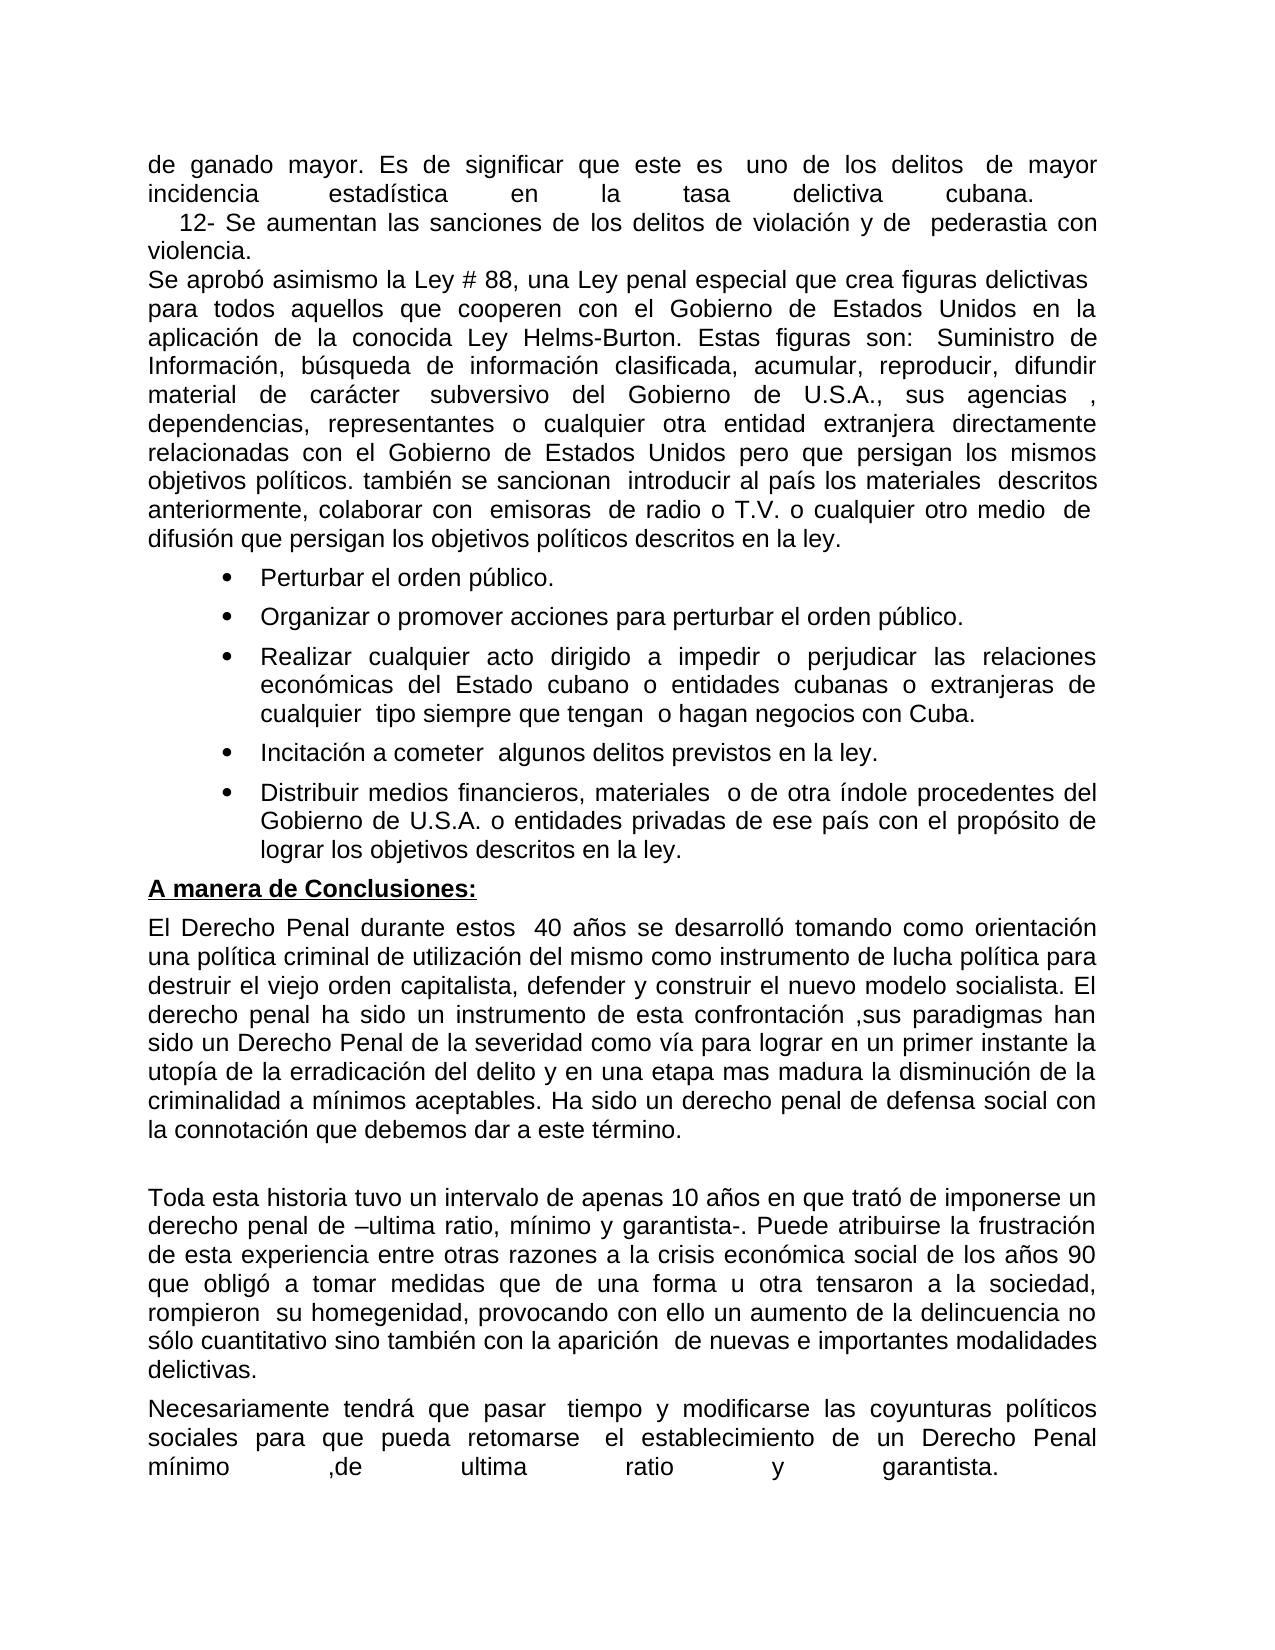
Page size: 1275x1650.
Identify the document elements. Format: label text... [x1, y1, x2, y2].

list Distribuir medios financieros, materiales o de otra índole procedentes del Gobierno de U.S.A. o entidades privadas de ese país con el propósito de lograr los objetivos descritos en la ley. [223, 777, 1098, 864]
text El Derecho Penal durante estos 40 años se desarrolló tomando como orientación una política criminal de utilización del mismo como instrumento de lucha política para destruir el viejo orden capitalista, defender y construir el nuevo modelo socialista. El derecho penal ha sido un instrumento de esta confrontación ,sus paradigmas han sido un Derecho Penal de la severidad como vía para lograr en un primer instante la utopía de la erradicación del delito y en una etapa mas madura la disminución de la criminalidad a mínimos aceptables. Ha sido un derecho penal de defensa social con la connotación que debemos dar a este término. [148, 913, 1098, 1143]
text Toda esta historia tuvo un intervalo de apenas 10 años en que trató de imponerse un derecho penal de –ultima ratio, mínimo y garantista-. Puede atribuirse la frustración de esta experiencia entre otras razones a la crisis económica social de los años 90 que obligó a tomar medidas que de una forma u otra tensaron a la sociedad, rompieron su homegenidad, provocando con ello un aumento de la delincuencia no sólo cuantitativo sino también con la aparición de nuevas e importantes modalidades delictivas. [148, 1154, 1098, 1384]
list Incitación a cometer algunos delitos previstos en la ley. [223, 738, 1098, 767]
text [148, 150, 1098, 552]
list Organizar o promover acciones para perturbar el orden público. [223, 602, 1098, 631]
list Realizar cualquier acto dirigido a impedir o perjudicar las relaciones económicas del Estado cubano o entidades cubanas o extranjeras de cualquier tipo siempre que tengan o hagan negocios con Cuba. [223, 641, 1098, 728]
list Perturbar el orden público. [223, 563, 1098, 592]
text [148, 1394, 1098, 1481]
text A manera de Conclusiones: [148, 874, 1098, 903]
